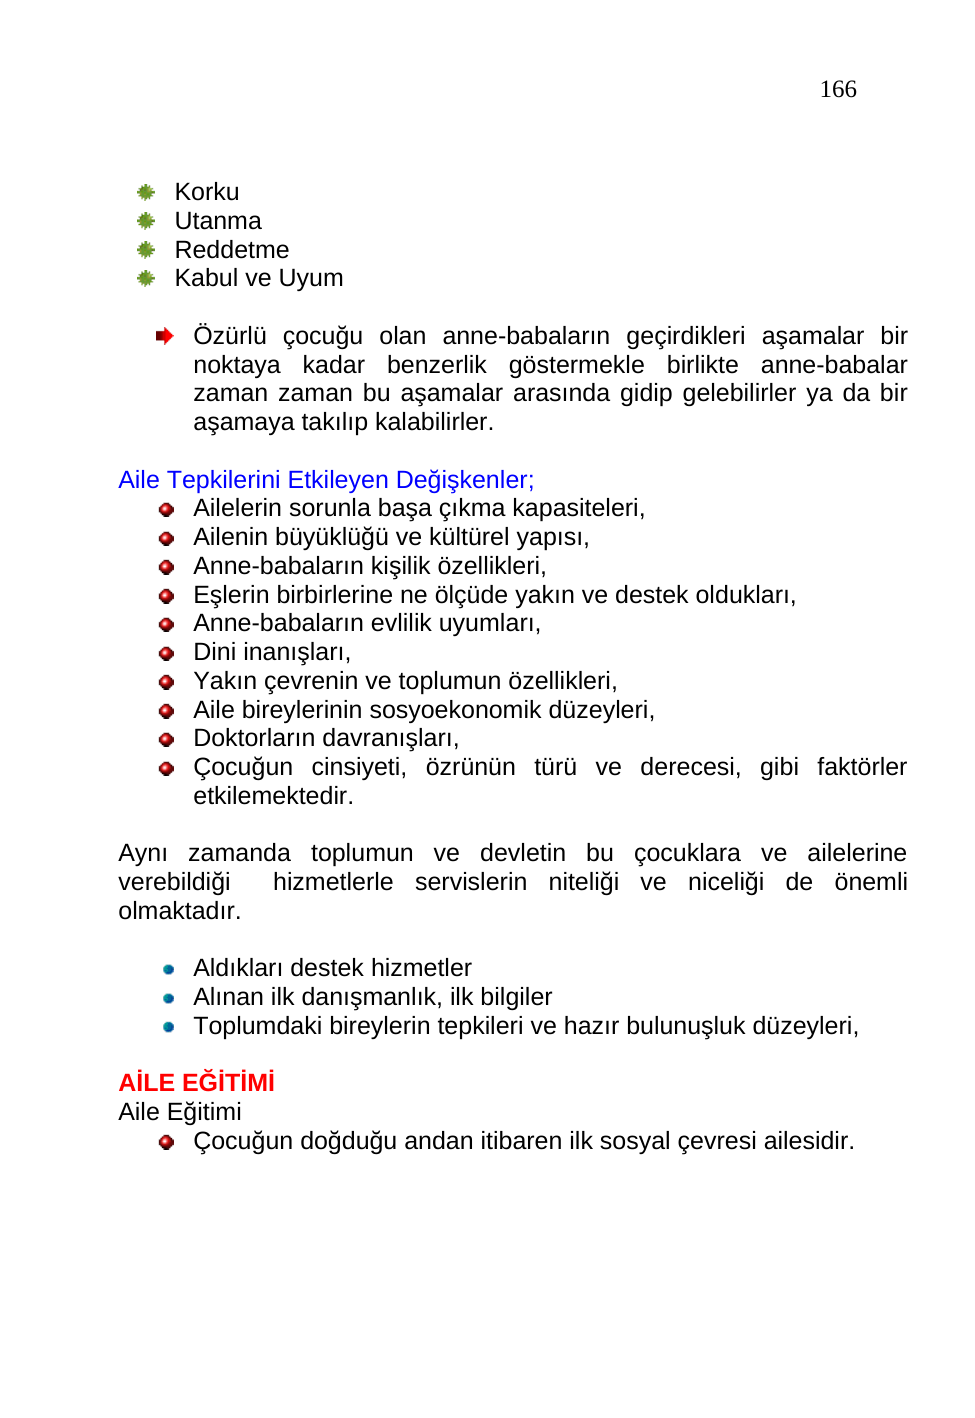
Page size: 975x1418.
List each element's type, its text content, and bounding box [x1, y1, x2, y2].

picture [137, 241, 155, 259]
text Aynı zamanda toplumun ve devletin bu çocuklara ve ailelerine verebildiği hizmetlerle servislerin niteliği ve niceliği de önemli olmaktadır. [118, 838, 909, 925]
picture [137, 184, 155, 201]
list Özürlü çocuğu olan anne-babaların geçirdikleri aşamalar bir noktaya kadar benzerlik göstermekle birlikte anne-babalar zaman zaman bu aşamalar arasında gidip gelebilirler ya da bir aşamaya takılıp kalabilirler. [156, 321, 909, 436]
list Ailenin büyüklüğü ve kültürel yapısı, [156, 522, 909, 551]
list Toplumdaki bireylerin tepkileri ve hazır bulunuşluk düzeyleri, [156, 1011, 909, 1040]
picture [156, 989, 174, 1006]
picture [156, 730, 174, 747]
picture [156, 1017, 174, 1035]
picture [156, 615, 174, 632]
picture [156, 557, 174, 575]
picture [156, 500, 174, 517]
text AİLE EĞİTİMİ [118, 1068, 909, 1097]
list Çocuğun doğduğu andan itibaren ilk sosyal çevresi ailesidir. [156, 1126, 909, 1155]
list Dini inanışları, [156, 637, 909, 666]
list Alınan ilk danışmanlık, ilk bilgiler [156, 982, 909, 1011]
text Aile Tepkilerini Etkileyen Değişkenler; [118, 465, 909, 493]
picture [156, 701, 174, 719]
list Reddetme [137, 235, 909, 263]
picture [156, 1132, 174, 1150]
list Aile bireylerinin sosyoekonomik düzeyleri, [156, 695, 909, 723]
list Utanma [137, 206, 909, 235]
list Anne-babaların evlilik uyumları, [156, 608, 909, 637]
picture [156, 644, 174, 661]
picture [156, 586, 174, 604]
list Korku [137, 177, 909, 206]
list Çocuğun cinsiyeti, özrünün türü ve derecesi, gibi faktörler etkilemektedir. [156, 752, 909, 810]
list Doktorların davranışları, [156, 723, 909, 752]
picture [156, 327, 174, 345]
picture [156, 672, 174, 690]
picture [137, 270, 155, 287]
text Aile Eğitimi [118, 1097, 909, 1126]
list Anne-babaların kişilik özellikleri, [156, 551, 909, 580]
picture [156, 759, 174, 776]
picture [156, 529, 174, 546]
picture [156, 960, 174, 977]
list Ailelerin sorunla başa çıkma kapasiteleri, [156, 493, 909, 522]
list Aldıkları destek hizmetler [156, 953, 909, 982]
list Yakın çevrenin ve toplumun özellikleri, [156, 666, 909, 695]
list Eşlerin birbirlerine ne ölçüde yakın ve destek oldukları, [156, 580, 909, 608]
picture [137, 212, 155, 230]
list Kabul ve Uyum [137, 263, 909, 292]
